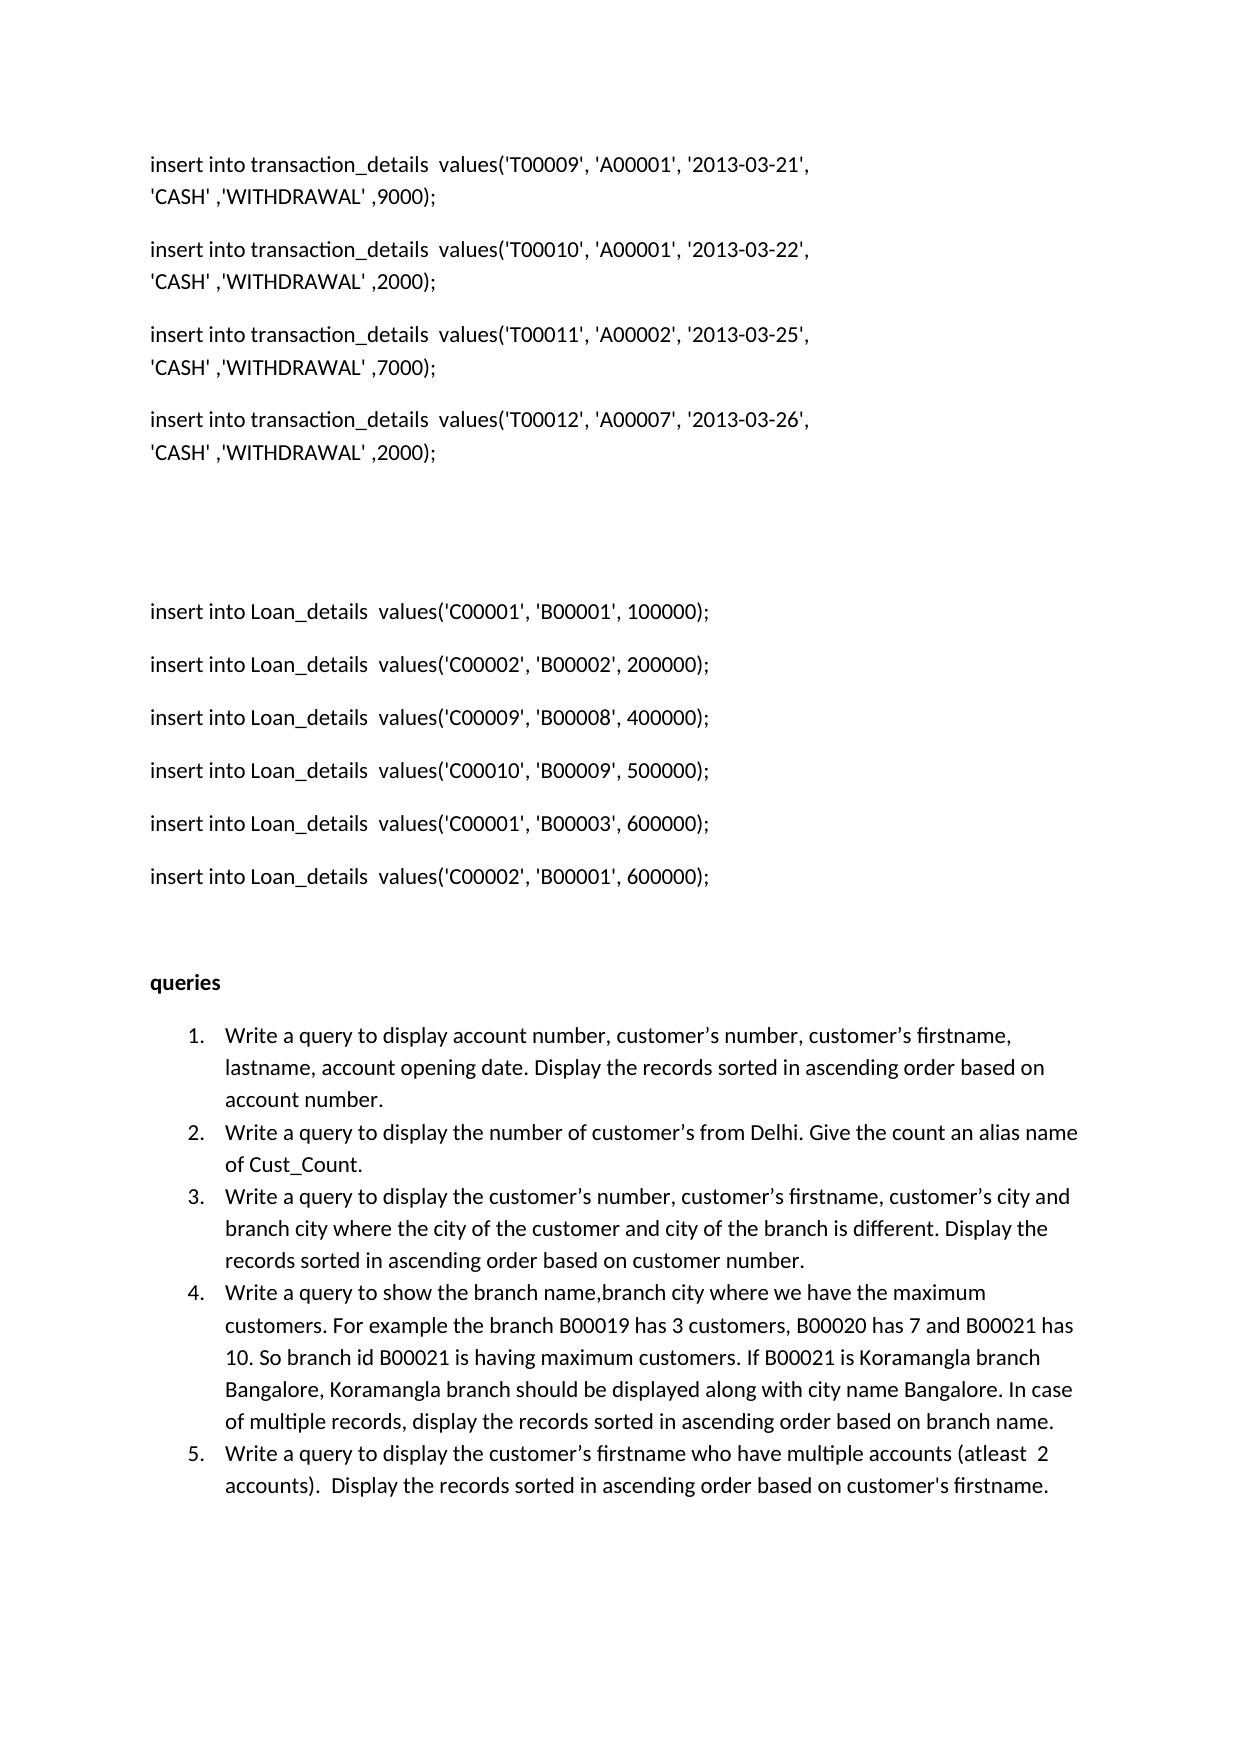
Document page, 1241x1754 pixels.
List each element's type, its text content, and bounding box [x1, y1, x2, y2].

text insert into transaction_details values('T00012', 'A00007', '2013-03-26', 'CASH' ,'WITHDRAWAL' ,2000); [150, 406, 1090, 466]
text insert into Loan_details values('C00002', 'B00001', 600000); [150, 862, 1090, 890]
list Write a query to show the branch name,branch city where we have the maximum customers. For example the branch B00019 has 3 customers, B00020 has 7 and B00021 has 10. So branch id B00021 is having maximum customers. If B00021 is Koramangla branch Bangalore, Koramangla branch should be displayed along with city name Bangalore. In case of multiple records, display the records sorted in ascending order based on branch name. [187, 1278, 1090, 1435]
text insert into transaction_details values('T00010', 'A00001', '2013-03-22', 'CASH' ,'WITHDRAWAL' ,2000); [150, 235, 1090, 295]
text insert into Loan_details values('C00009', 'B00008', 400000); [150, 703, 1090, 731]
text insert into Loan_details values('C00001', 'B00001', 100000); [150, 597, 1090, 625]
text insert into Loan_details values('C00010', 'B00009', 500000); [150, 756, 1090, 784]
text insert into transaction_details values('T00011', 'A00002', '2013-03-25', 'CASH' ,'WITHDRAWAL' ,7000); [150, 320, 1090, 381]
text insert into Loan_details values('C00001', 'B00003', 600000); [150, 809, 1090, 837]
list Write a query to display the customer’s firstname who have multiple accounts (atleast 2 accounts). Display the records sorted in ascending order based on customer's firstname. [187, 1439, 1090, 1500]
list Write a query to display account number, customer’s number, customer’s firstname, lastname, account opening date. Display the records sorted in ascending order based on account number. [187, 1021, 1090, 1113]
list Write a query to display the customer’s number, customer’s firstname, customer’s city and branch city where the city of the customer and city of the branch is different. Display the records sorted in ascending order based on customer number. [187, 1182, 1090, 1274]
text insert into transaction_details values('T00009', 'A00001', '2013-03-21', 'CASH' ,'WITHDRAWAL' ,9000); [150, 150, 1090, 210]
text queries [150, 968, 1090, 996]
list Write a query to display the number of customer’s from Delhi. Give the count an alias name of Cust_Count. [187, 1118, 1090, 1178]
text insert into Loan_details values('C00002', 'B00002', 200000); [150, 650, 1090, 678]
